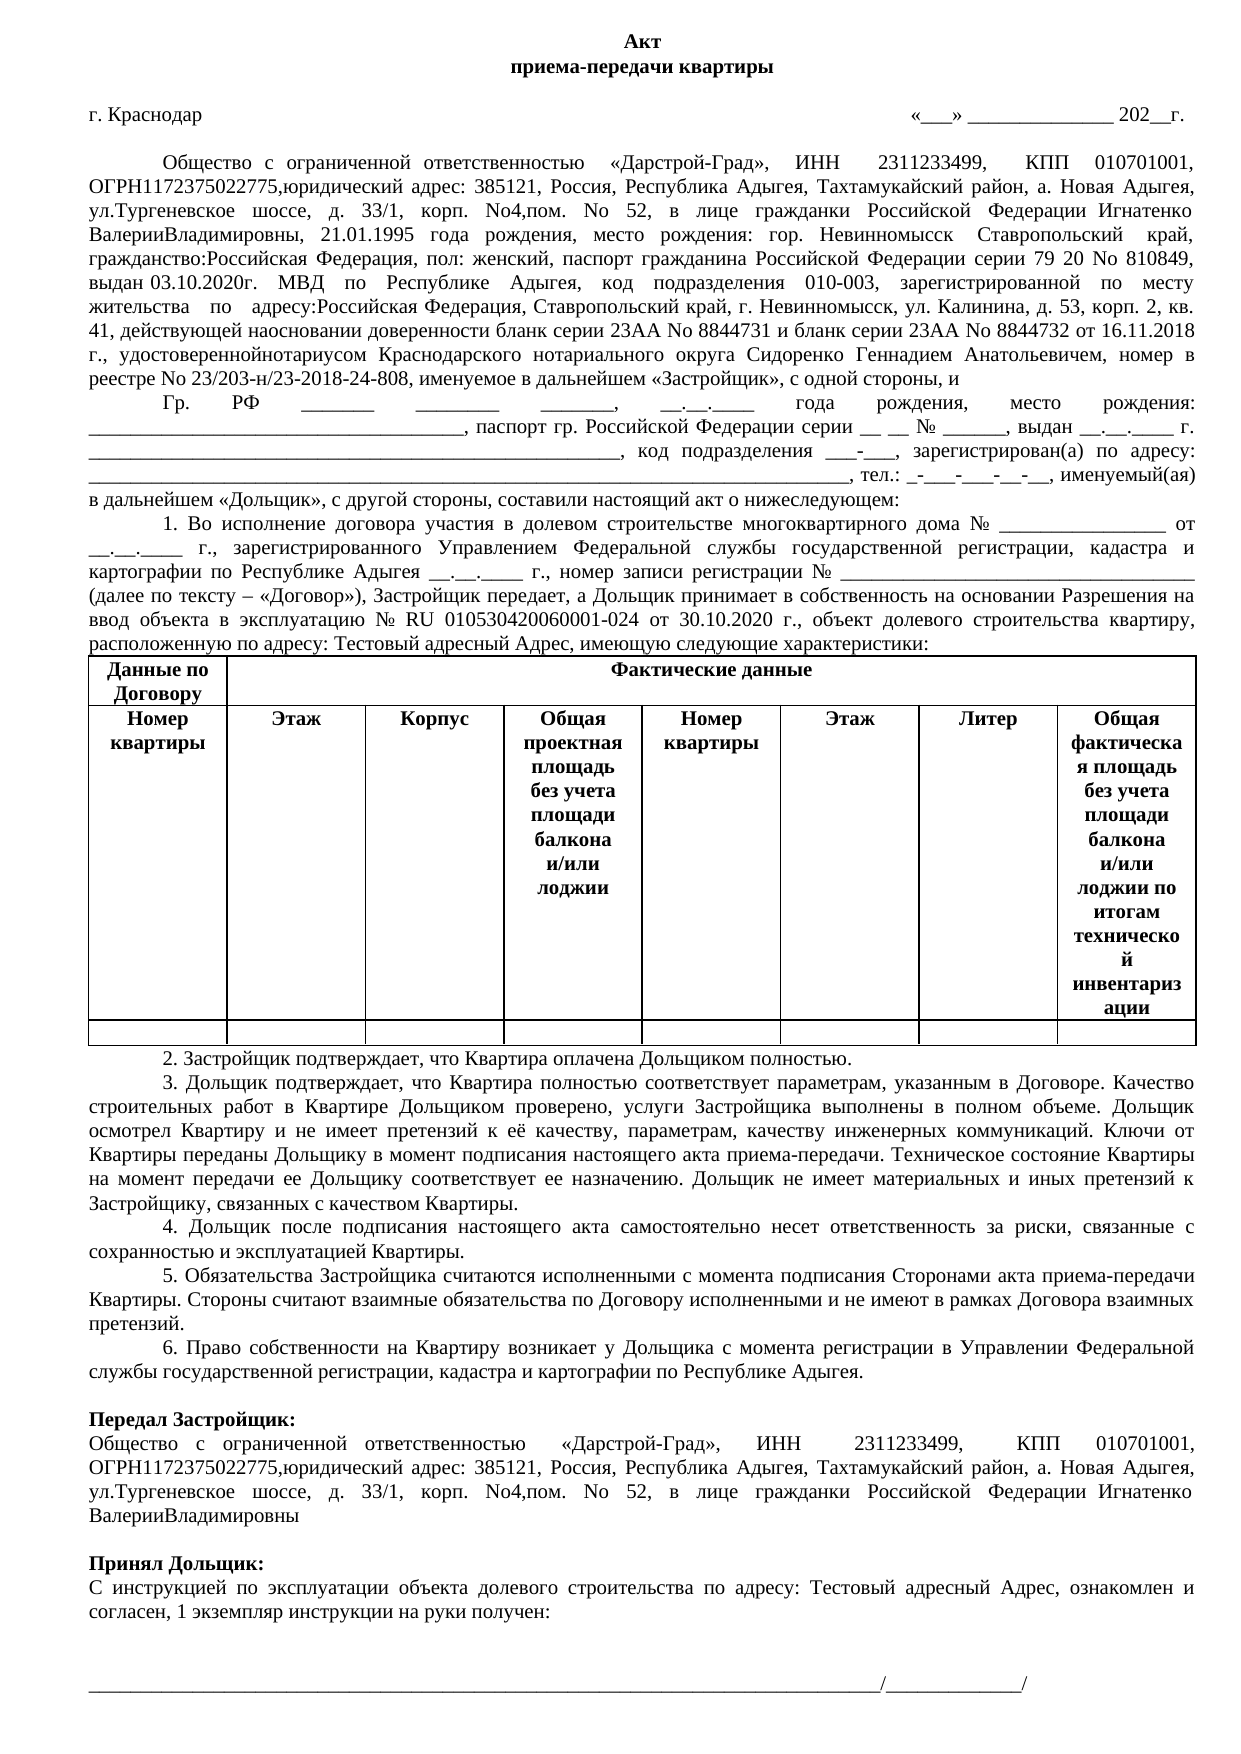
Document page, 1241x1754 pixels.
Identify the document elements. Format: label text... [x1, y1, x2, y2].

table_cell [89, 1021, 226, 1044]
text 4. Дольщик после подписания настоящего акта самостоятельно несет ответственность за риски, связанные с сохранностью и эксплуатацией Квартиры. [88, 1214, 1196, 1263]
table_cell [505, 1021, 641, 1044]
table_cell [781, 1021, 918, 1044]
text ____________________________________________________________________________/_____________/ [88, 1671, 1196, 1695]
text 5. Обязательства Застройщика считаются исполненными с момента подписания Сторонами акта приема-передачи Квартиры. Стороны считают взаимные обязательства по Договору исполненными и не имеют в рамках Договора взаимных претензий. [88, 1263, 1196, 1335]
table_cell [228, 1021, 365, 1044]
table_cell Общая проектная площадь без учета площади балкона и/или лоджии [505, 706, 641, 1019]
text Передал Застройщик: [88, 1407, 1196, 1431]
text 1. Во исполнение договора участия в долевом строительстве многоквартирного дома № ________________ от __.__.____ г., зарегистрированного Управлением Федеральной службы государственной регистрации, кадастра и картографии по Республике Адыгея __.__.____ г., номер записи регистрации № __________________________________ (далее по тексту – «Договор»), Застройщик передает, а Дольщик принимает в собственность на основании Разрешения на ввод объекта в эксплуатацию № RU 010530420060001-024 от 30.10.2020 г., объект долевого строительства квартиру, расположенную по адресу: Тестовый адресный Адрес, имеющую следующие характеристики: [88, 511, 1196, 655]
text Общество с ограниченной ответственностью «Дарстрой-Град», ИНН 2311233499, КПП 010701001, ОГРН1172375022775,юридический адрес: 385121, Россия, Республика Адыгея, Тахтамукайский район, а. Новая Адыгея, ул.Тургеневское шоссе, д. 33/1, корп. No4,пом. No 52, в лице гражданки Российской Федерации Игнатенко ВалерииВладимировны [88, 1431, 1196, 1527]
text Акт [88, 29, 1196, 53]
table_cell [920, 1021, 1057, 1044]
table_cell Корпус [366, 706, 503, 1019]
text 2. Застройщик подтверждает, что Квартира оплачена Дольщиком полностью. [88, 1046, 1196, 1070]
table_header Данные по Договору [89, 657, 226, 704]
table_cell [643, 1021, 780, 1044]
text приема-передачи квартиры [88, 53, 1196, 78]
table_cell Номер квартиры [89, 706, 226, 1019]
table_cell Общая фактическая площадь без учета площади балкона и/или лоджии по итогам технической инвентаризации [1058, 706, 1195, 1019]
table_cell [1058, 1021, 1195, 1044]
text С инструкцией по эксплуатации объекта долевого строительства по адресу: Тестовый адресный Адрес, ознакомлен и согласен, 1 экземпляр инструкции на руки получен: [88, 1575, 1196, 1623]
table_header Фактические данные [228, 657, 1195, 704]
text Общество с ограниченной ответственностью «Дарстрой-Град», ИНН 2311233499, КПП 010701001, ОГРН1172375022775,юридический адрес: 385121, Россия, Республика Адыгея, Тахтамукайский район, а. Новая Адыгея, ул.Тургеневское шоссе, д. 33/1, корп. No4,пом. No 52, в лице гражданки Российской Федерации Игнатенко ВалерииВладимировны, 21.01.1995 года рождения, место рождения: гор. Невинномысск Ставропольский край, гражданство:Российская Федерация, пол: женский, паспорт гражданина Российской Федерации серии 79 20 No 810849, выдан 03.10.2020г. МВД по Республике Адыгея, код подразделения 010-003, зарегистрированной по месту жительства по адресу:Российская Федерация, Ставропольский край, г. Невинномысск, ул. Калинина, д. 53, корп. 2, кв. 41, действующей наосновании доверенности бланк серии 23АА No 8844731 и бланк серии 23АА No 8844732 от 16.11.2018 г., удостовереннойнотариусом Краснодарского нотариального округа Сидоренко Геннадием Анатольевичем, номер в реестре No 23/203-н/23-2018-24-808, именуемое в дальнейшем «Застройщик», с одной стороны, и [88, 149, 1196, 390]
text г. Краснодар «___» ______________ 202__г. [88, 102, 1196, 126]
text Гр. РФ _______ ________ _______, __.__.____ года рождения, место рождения: ____________________________________, паспорт гр. Российской Федерации серии __ __ № ______, выдан __.__.____ г. ___________________________________________________, код подразделения ___-___, зарегистрирован(а) по адресу: _________________________________________________________________________, тел.: _-___-___-__-__, именуемый(ая) в дальнейшем «Дольщик», с другой стороны, составили настоящий акт о нижеследующем: [88, 390, 1196, 511]
text Принял Дольщик: [88, 1551, 1196, 1575]
table_cell Номер квартиры [643, 706, 780, 1019]
table_cell Этаж [781, 706, 918, 1019]
text 6. Право собственности на Квартиру возникает у Дольщика с момента регистрации в Управлении Федеральной службы государственной регистрации, кадастра и картографии по Республике Адыгея. [88, 1335, 1196, 1383]
table_cell Этаж [228, 706, 365, 1019]
table_cell [366, 1021, 503, 1044]
text 3. Дольщик подтверждает, что Квартира полностью соответствует параметрам, указанным в Договоре. Качество строительных работ в Квартире Дольщиком проверено, услуги Застройщика выполнены в полном объеме. Дольщик осмотрел Квартиру и не имеет претензий к её качеству, параметрам, качеству инженерных коммуникаций. Ключи от Квартиры переданы Дольщику в момент подписания настоящего акта приема-передачи. Техническое состояние Квартиры на момент передачи ее Дольщику соответствует ее назначению. Дольщик не имеет материальных и иных претензий к Застройщику, связанных с качеством Квартиры. [88, 1070, 1196, 1214]
table_cell Литер [920, 706, 1057, 1019]
